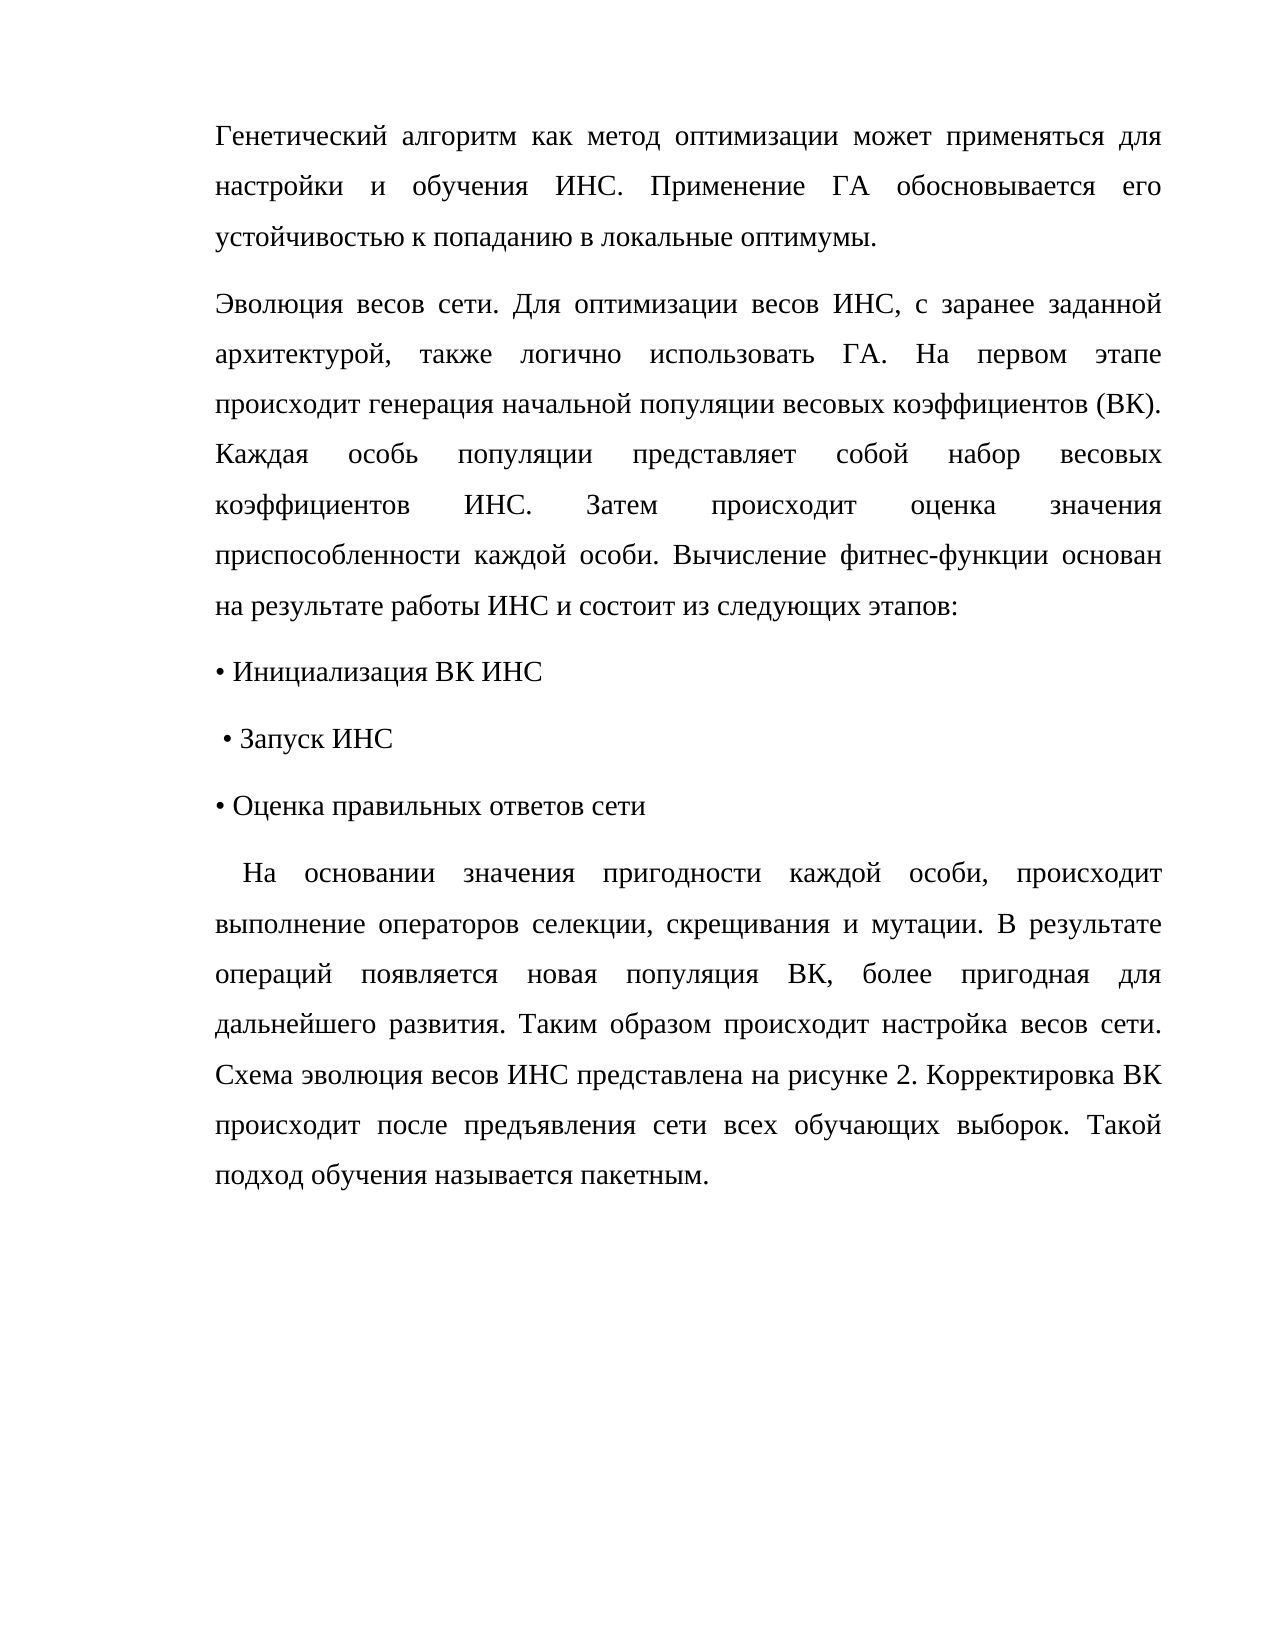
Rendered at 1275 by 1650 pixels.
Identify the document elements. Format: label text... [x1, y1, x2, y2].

text На основании значения пригодности каждой особи, происходит выполнение операторов селекции, скрещивания и мутации. В результате операций появляется новая популяция ВК, более пригодная для дальнейшего развития. Таким образом происходит настройка весов сети. Схема эволюция весов ИНС представлена на рисунке 2. Корректировка ВК происходит после предъявления сети всех обучающих выборок. Такой подход обучения называется пакетным. [215, 856, 1163, 1191]
text • Оценка правильных ответов сети [215, 788, 1163, 822]
text Эволюция весов сети. Для оптимизации весов ИНС, с заранее заданной архитектурой, также логично использовать ГА. На первом этапе происходит генерация начальной популяции весовых коэффициентов (ВК). Каждая особь популяции представляет собой набор весовых коэффициентов ИНС. Затем происходит оценка значения приспособленности каждой особи. Вычисление фитнес-функции основан на результате работы ИНС и состоит из следующих этапов: [215, 286, 1163, 621]
text Генетический алгоритм как метод оптимизации может применяться для настройки и обучения ИНС. Применение ГА обосновывается его устойчивостью к попаданию в локальные оптимумы. [215, 118, 1163, 252]
text • Инициализация ВК ИНС [215, 654, 1163, 688]
text • Запуск ИНС [215, 722, 1163, 755]
